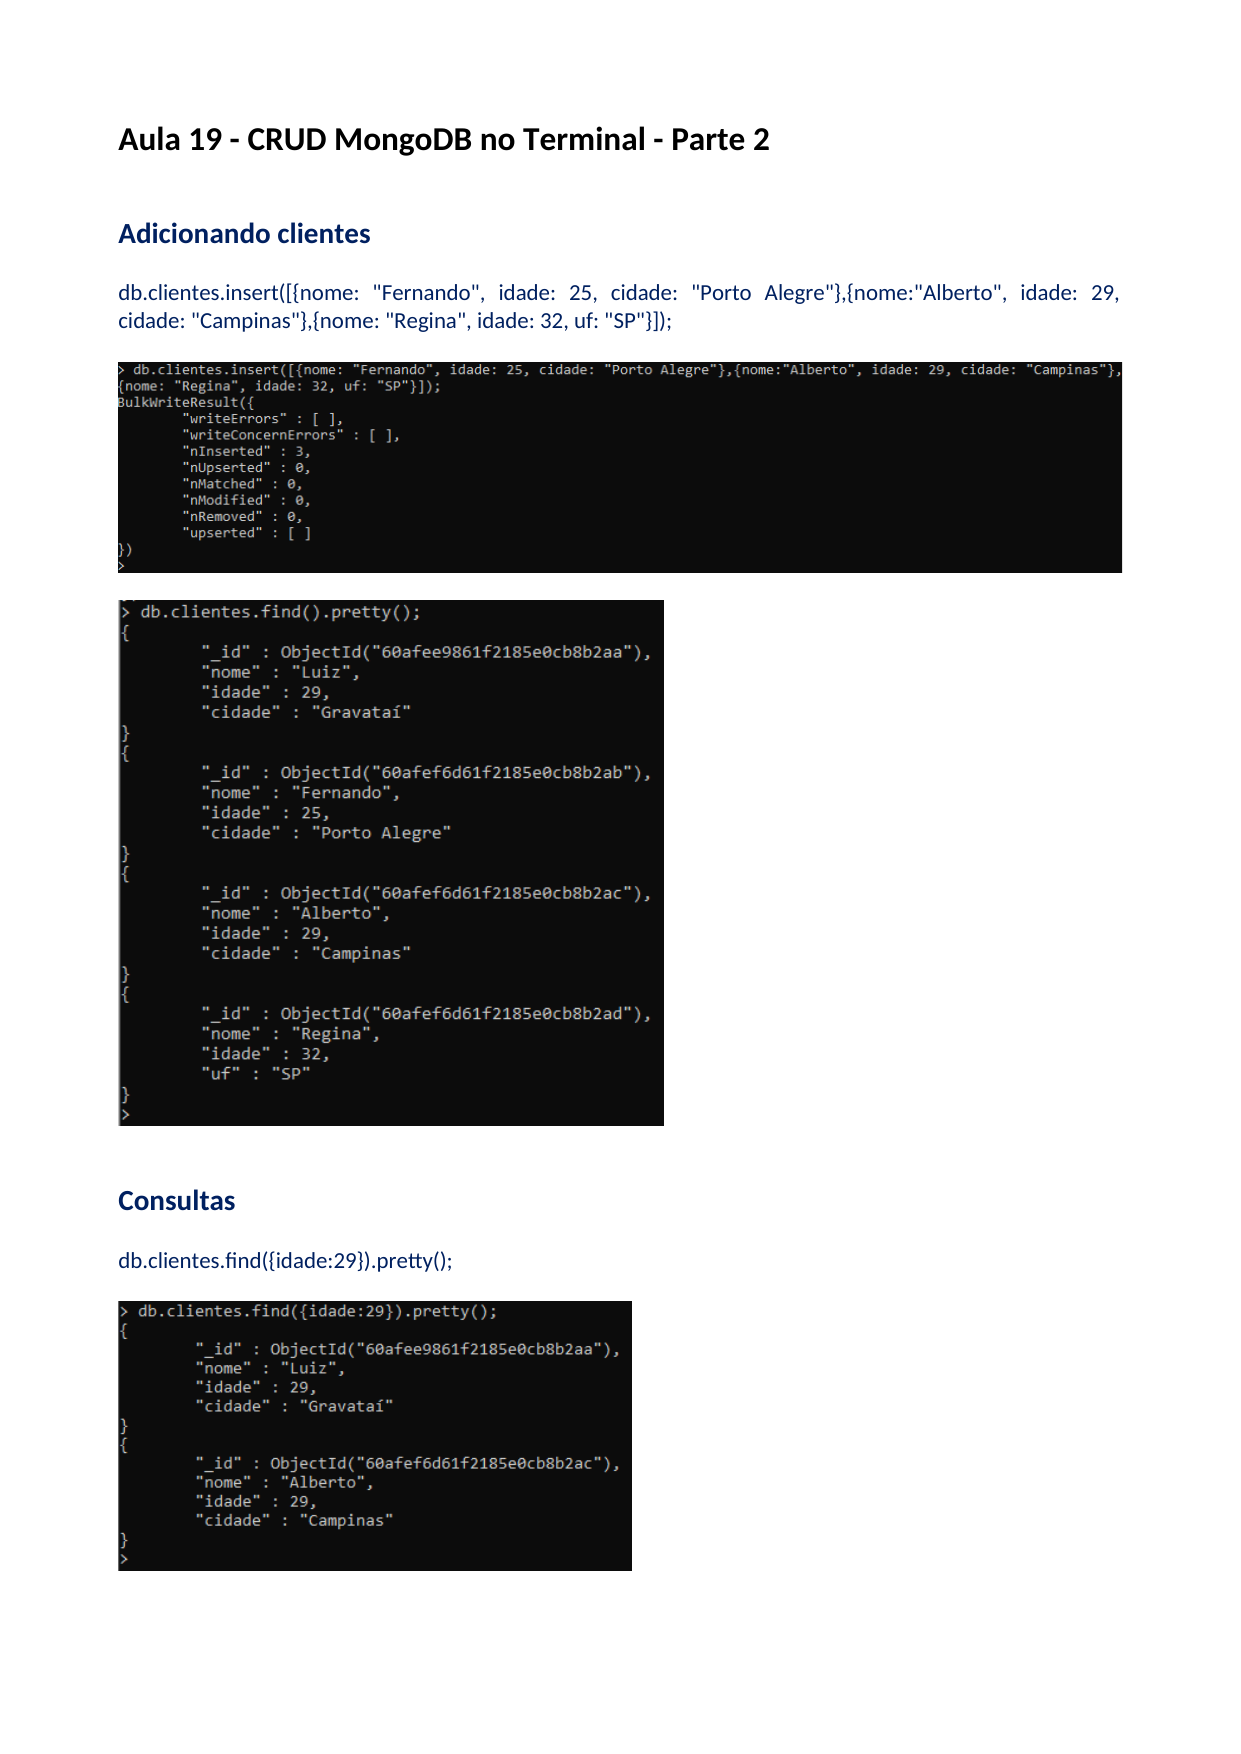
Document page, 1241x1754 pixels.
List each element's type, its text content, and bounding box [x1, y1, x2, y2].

picture [118, 600, 664, 1126]
subtitle Aula 19 - CRUD MongoDB no Terminal - Parte 2 [118, 118, 1122, 159]
subtitle Consultas [118, 1182, 1122, 1218]
subtitle Adicionando clientes [118, 215, 1122, 251]
picture [118, 1301, 632, 1571]
text db.clientes.find({idade:29}).pretty(); [118, 1246, 1122, 1274]
picture [118, 362, 1123, 573]
text db.clientes.insert([{nome: "Fernando", idade: 25, cidade: "Porto Alegre"},{nome:"Alberto", idade: 29, cidade: "Campinas"},{nome: "Regina", idade: 32, uf: "SP"}]); [118, 278, 1122, 334]
